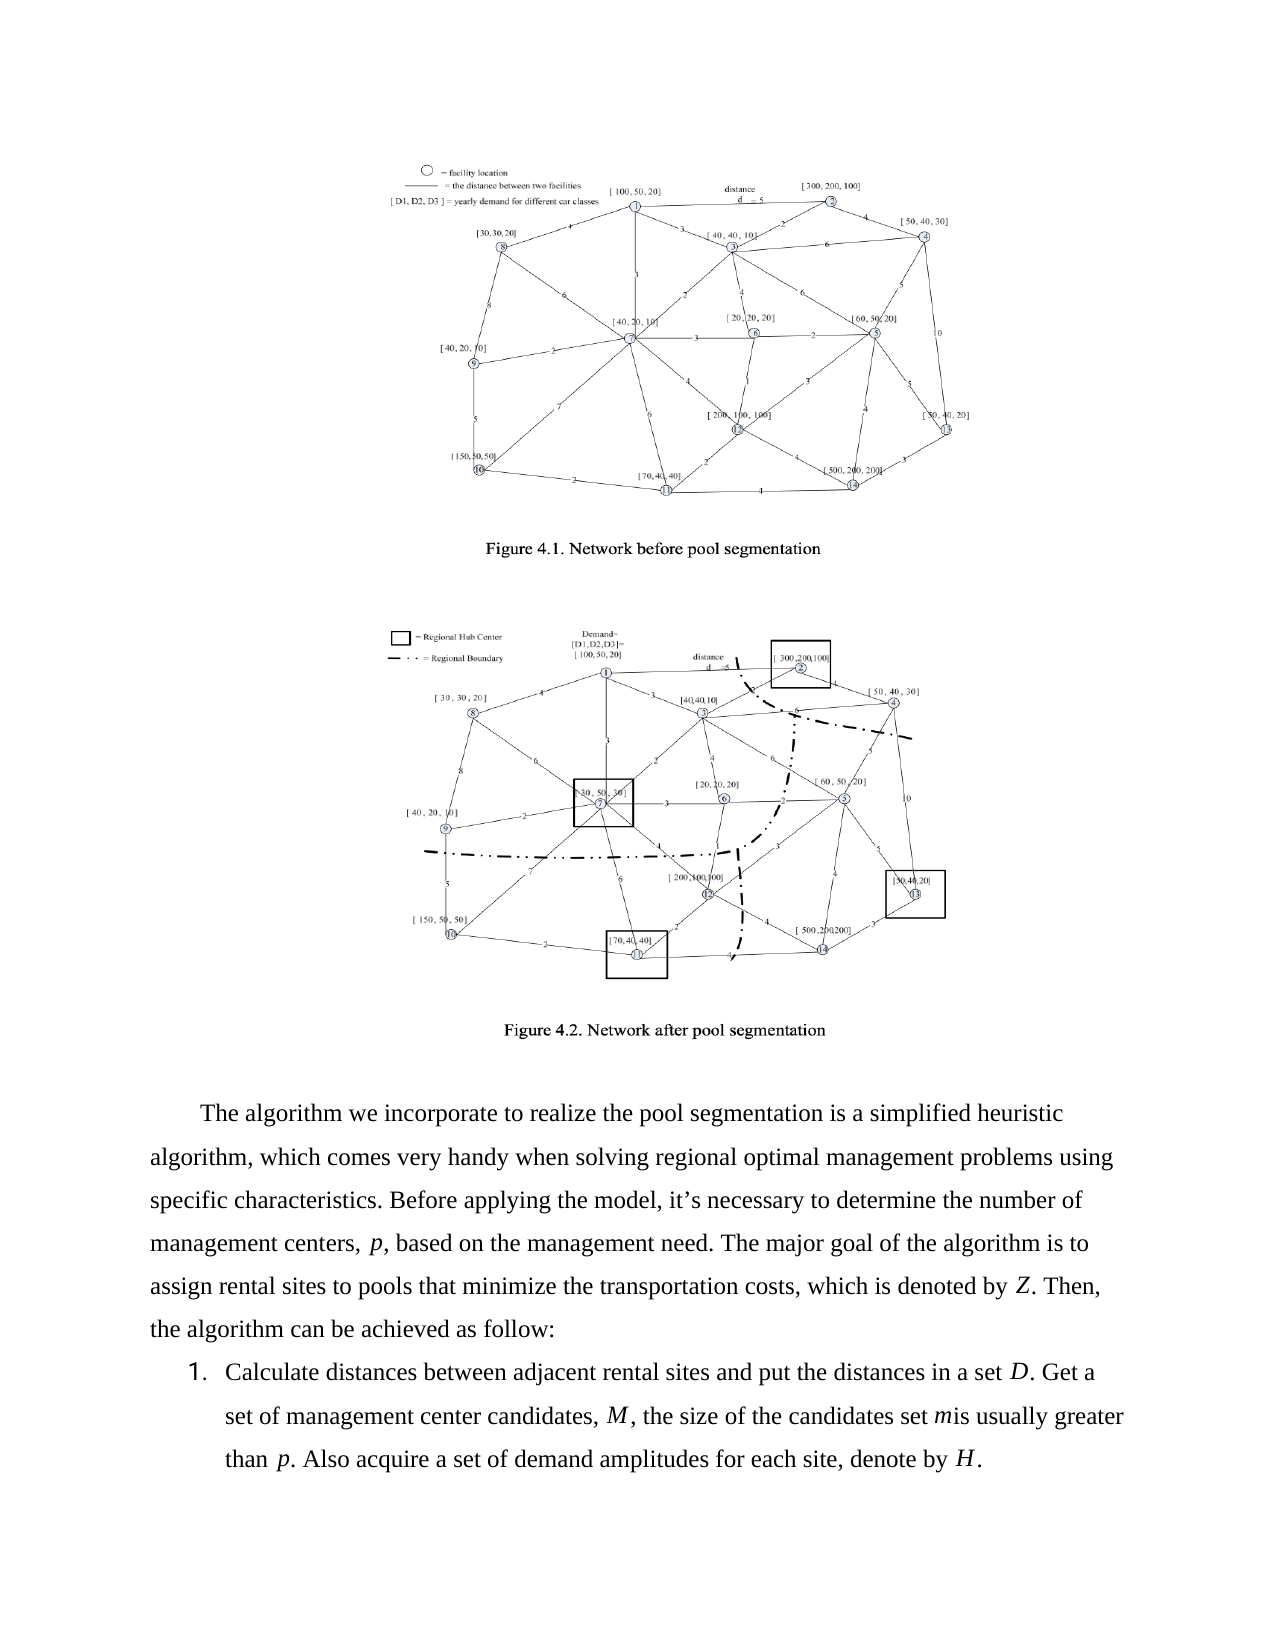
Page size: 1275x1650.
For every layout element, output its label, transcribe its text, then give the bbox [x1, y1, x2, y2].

list Calculate distances between adjacent rental sites and put the distances in a set . Get a set of management center candidates, , the size of the candidates set is usually greater than . Also acquire a set of demand amplitudes for each site, denote by . [187, 1357, 1125, 1473]
text The algorithm we incorporate to realize the pool segmentation is a simplified heuristic algorithm, which comes very handy when solving regional optimal management problems using specific characteristics. Before applying the model, it’s necessary to determine the number of management centers, , based on the management need. The major goal of the algorithm is to assign rental sites to pools that minimize the transportation costs, which is denoted by . Then, the algorithm can be achieved as follow: [150, 1098, 1125, 1343]
picture [353, 150, 997, 1062]
